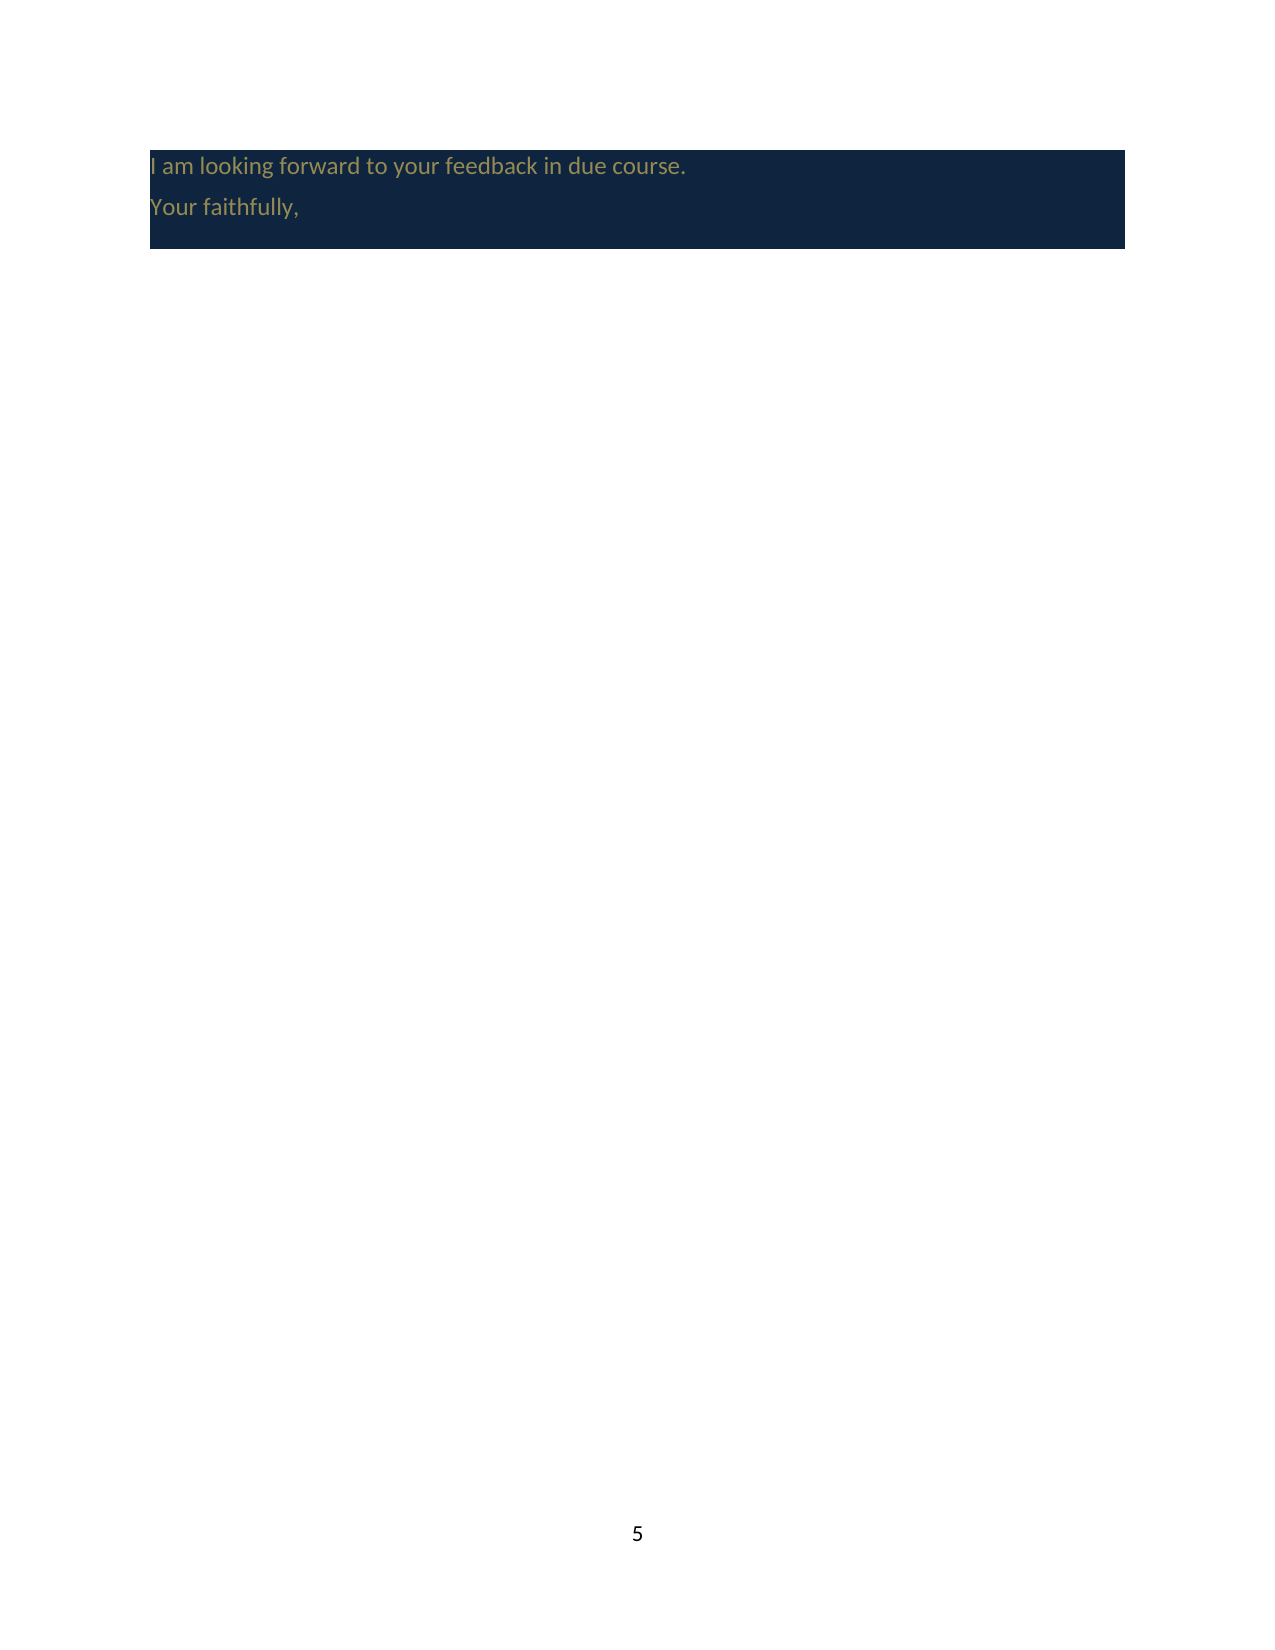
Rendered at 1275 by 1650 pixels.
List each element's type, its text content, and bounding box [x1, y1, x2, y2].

text Your faithfully, [150, 191, 1125, 221]
text I am looking forward to your feedback in due course. [150, 150, 1125, 181]
